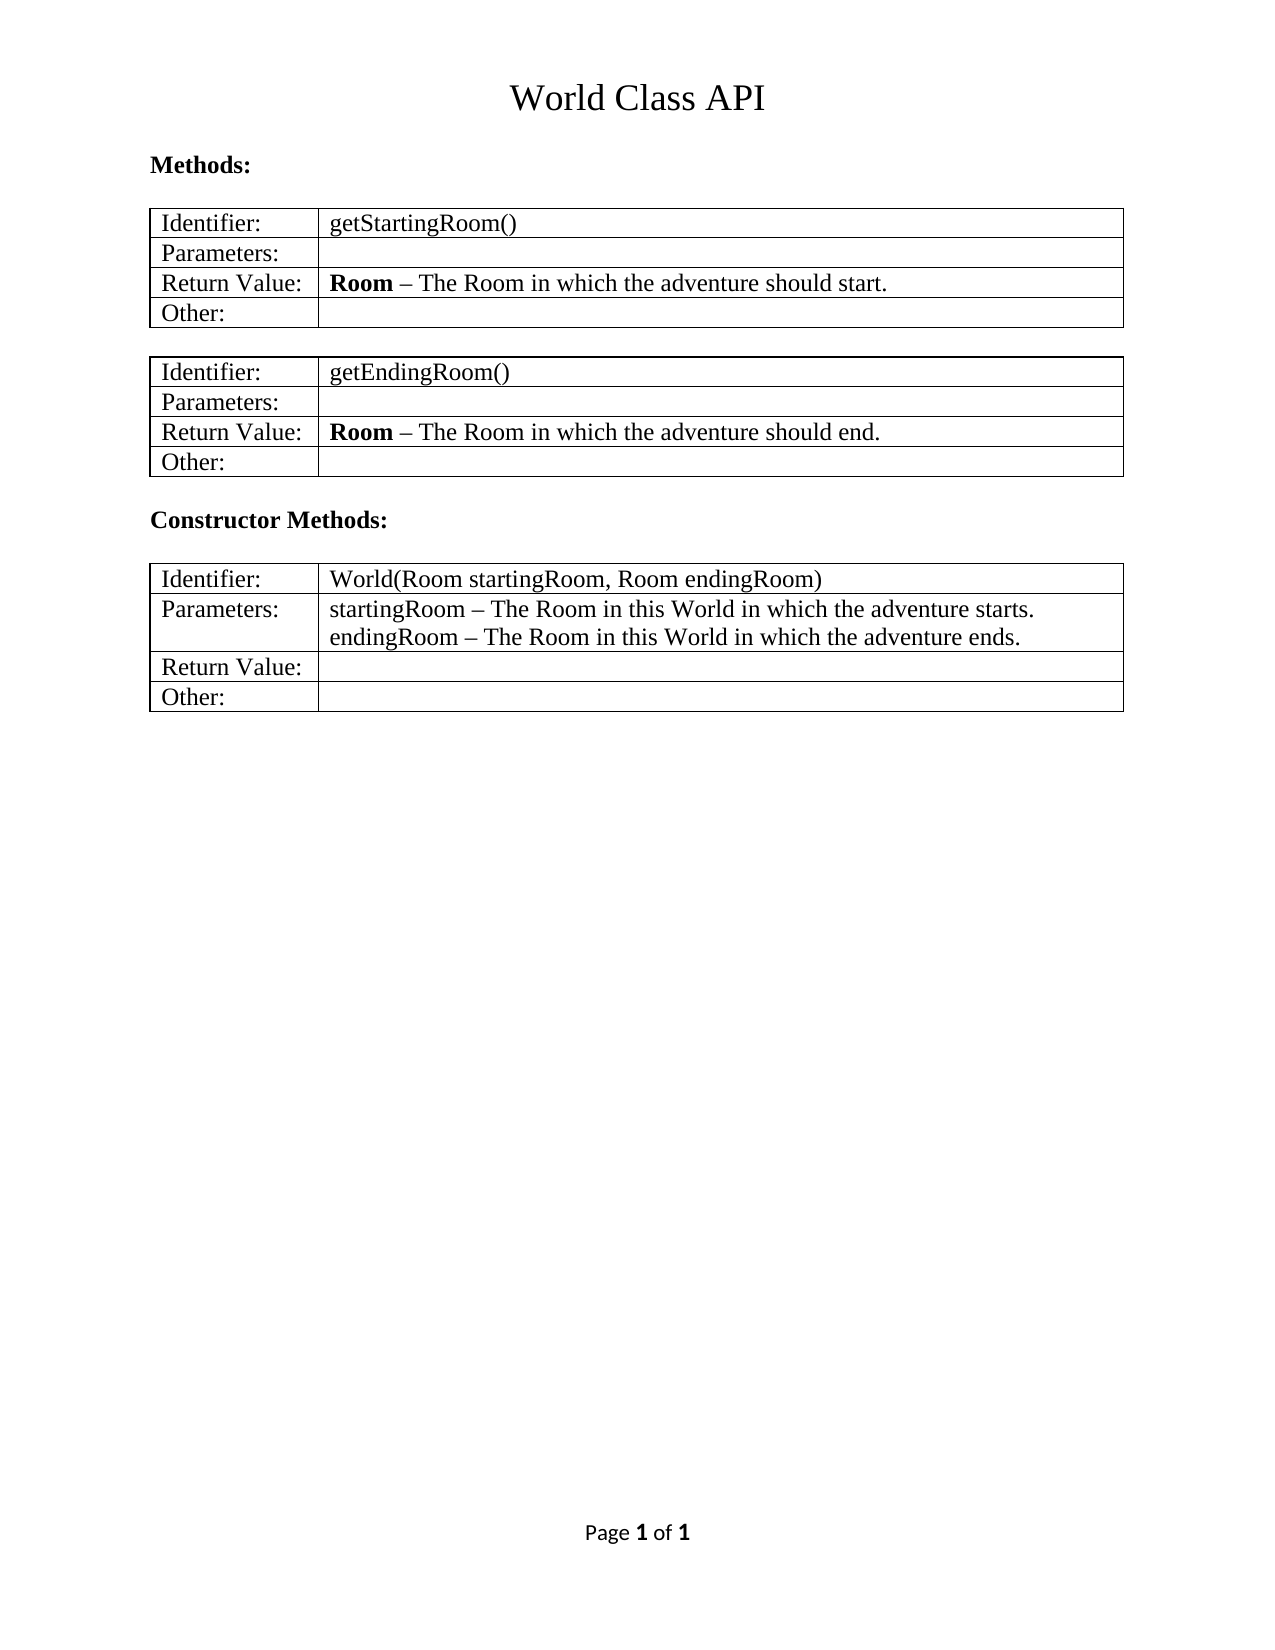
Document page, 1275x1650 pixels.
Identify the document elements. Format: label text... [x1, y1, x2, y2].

table_cell [319, 238, 1123, 267]
table_header Identifier: [151, 358, 318, 386]
table_cell Parameters: [151, 594, 318, 651]
table_cell startingRoom – The Room in this World in which the adventure starts. endingRoom – The Room in this World in which the adventure ends. [319, 594, 1123, 651]
table_cell [319, 682, 1123, 711]
table_cell Room – The Room in which the adventure should end. [319, 417, 1123, 446]
text Constructor Methods: [150, 505, 1125, 534]
table_cell Room – The Room in which the adventure should start. [319, 268, 1123, 297]
table_cell Parameters: [151, 387, 318, 416]
table_header Identifier: [151, 564, 318, 593]
table_header getEndingRoom() [319, 358, 1123, 386]
table_cell Other: [151, 447, 318, 476]
table_cell Return Value: [151, 268, 318, 297]
table_cell Other: [151, 682, 318, 711]
table_cell Parameters: [151, 238, 318, 267]
table_header World(Room startingRoom, Room endingRoom) [319, 564, 1123, 593]
table_cell Return Value: [151, 417, 318, 446]
table_cell [319, 387, 1123, 416]
table_cell [319, 652, 1123, 681]
table_cell [319, 447, 1123, 476]
table_cell [319, 298, 1123, 327]
table_cell Other: [151, 298, 318, 327]
text Methods: [150, 150, 1125, 179]
table_cell Return Value: [151, 652, 318, 681]
table_header Identifier: [151, 209, 318, 237]
table_header getStartingRoom() [319, 209, 1123, 237]
